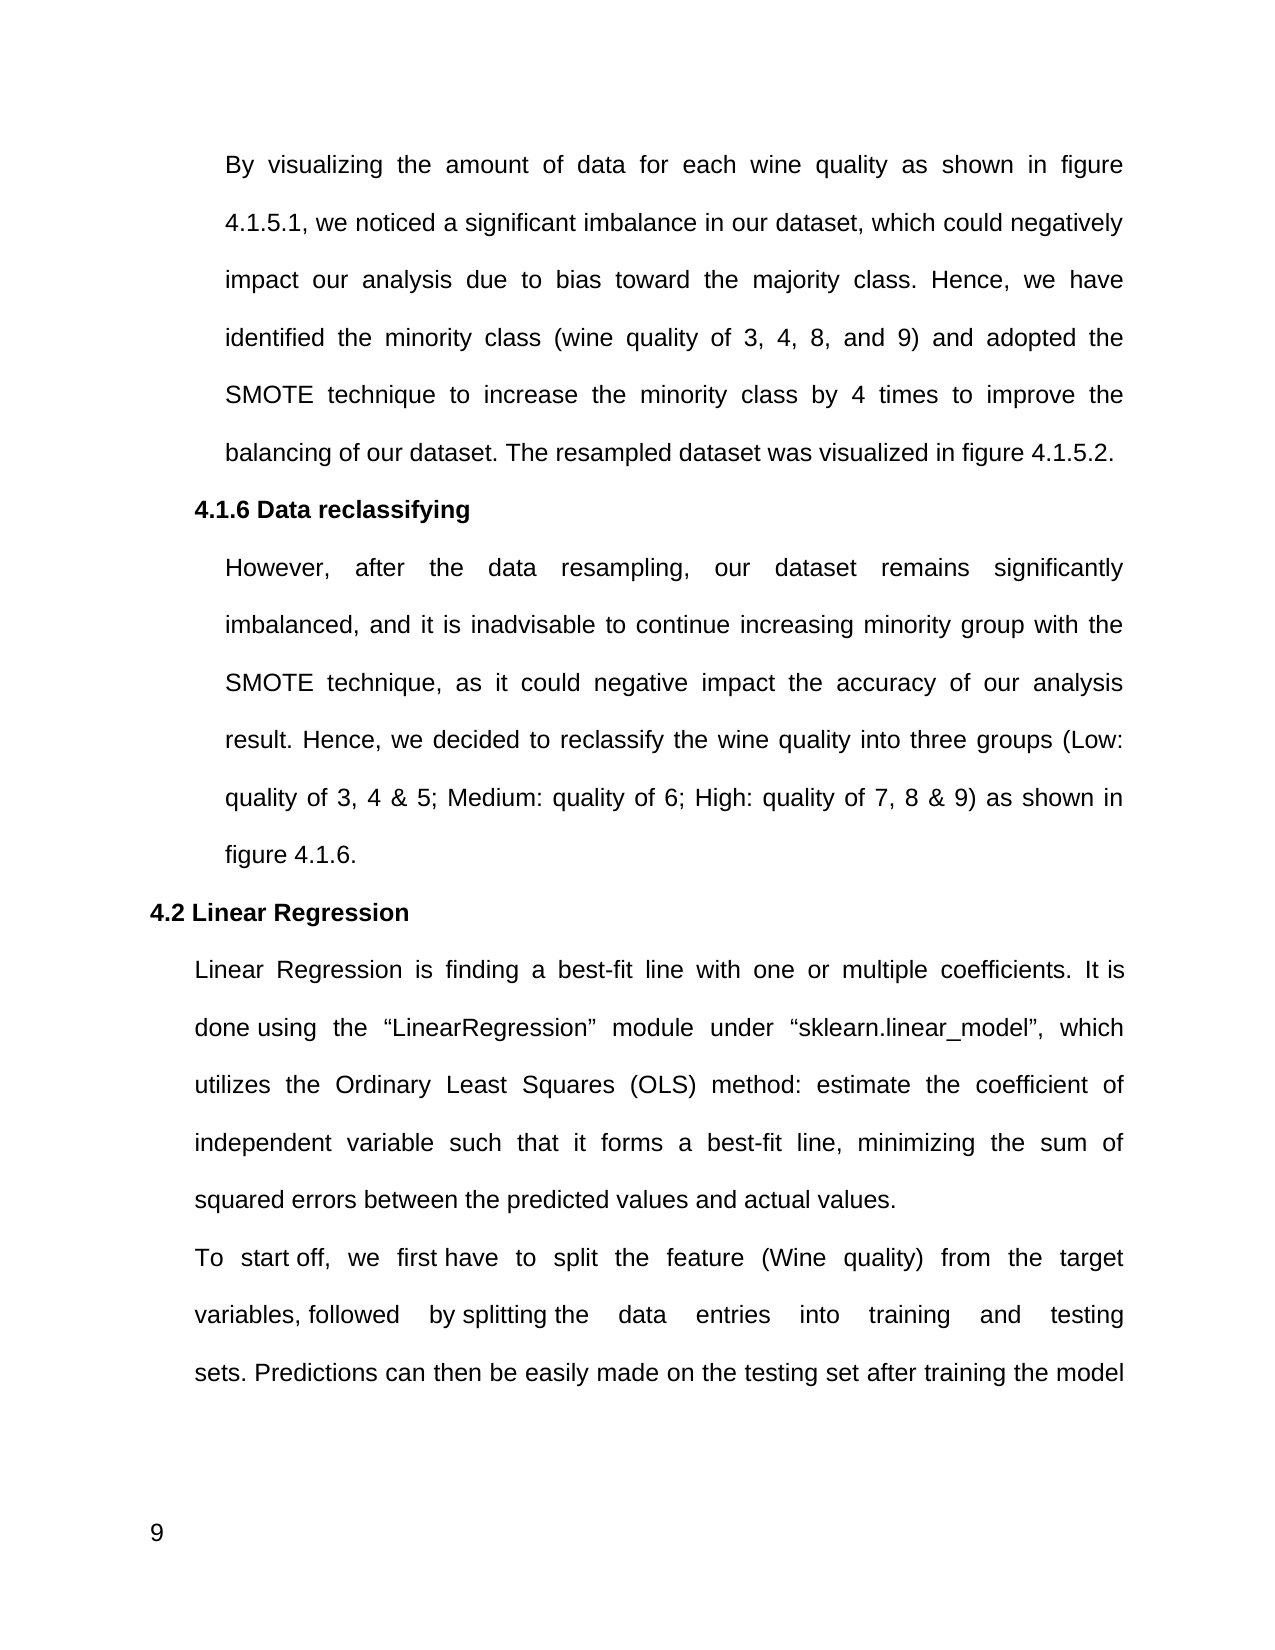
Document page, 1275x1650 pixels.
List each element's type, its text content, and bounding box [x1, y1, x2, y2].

text By visualizing the amount of data for each wine quality as shown in figure 4.1.5.1, we noticed a significant imbalance in our dataset, which could negatively impact our analysis due to bias toward the majority class. Hence, we have identified the minority class (wine quality of 3, 4, 8, and 9) and adopted the SMOTE technique to increase the minority class by 4 times to improve the balancing of our dataset. The resampled dataset was visualized in figure 4.1.5.2. [225, 150, 1125, 466]
text However, after the data resampling, our dataset remains significantly imbalanced, and it is inadvisable to continue increasing minority group with the SMOTE technique, as it could negative impact the accuracy of our analysis result. Hence, we decided to reclassify the wine quality into three groups (Low: quality of 3, 4 & 5; Medium: quality of 6; High: quality of 7, 8 & 9) as shown in figure 4.1.6. [225, 552, 1125, 869]
text 4.1.6 Data reclassifying [150, 495, 1125, 524]
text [194, 1242, 1125, 1386]
subtitle 4.2 Linear Regression [150, 897, 1125, 926]
text Linear Regression is finding a best-fit line with one or multiple coefficients. It is done using the “LinearRegression” module under “sklearn.linear_model”, which utilizes the Ordinary Least Squares (OLS) method: estimate the coefficient of independent variable such that it forms a best-fit line, minimizing the sum of squared errors between the predicted values and actual values. [194, 955, 1125, 1214]
